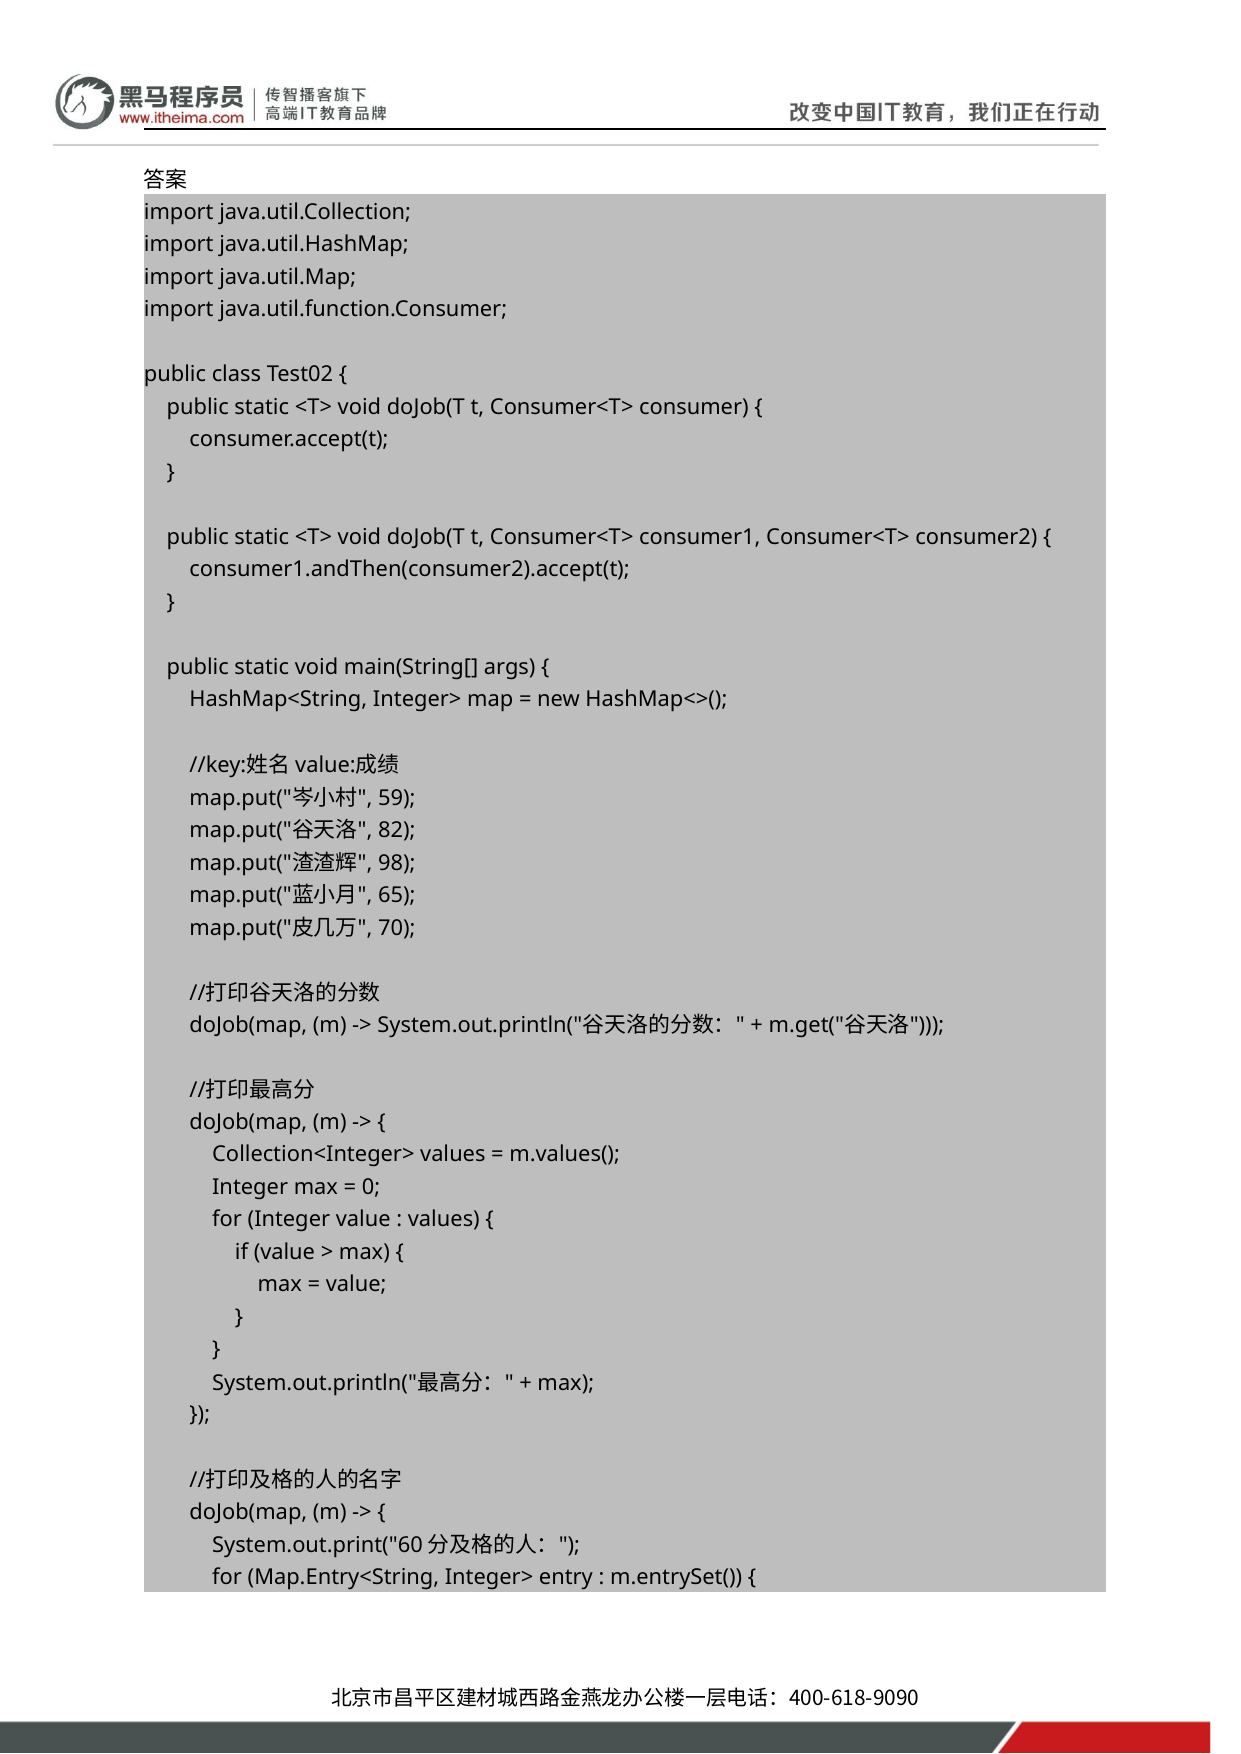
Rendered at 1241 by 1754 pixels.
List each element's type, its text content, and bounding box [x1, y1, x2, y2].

picture [0, 3, 1202, 153]
text 答案 [144, 162, 1106, 194]
picture [0, 1662, 1211, 1753]
